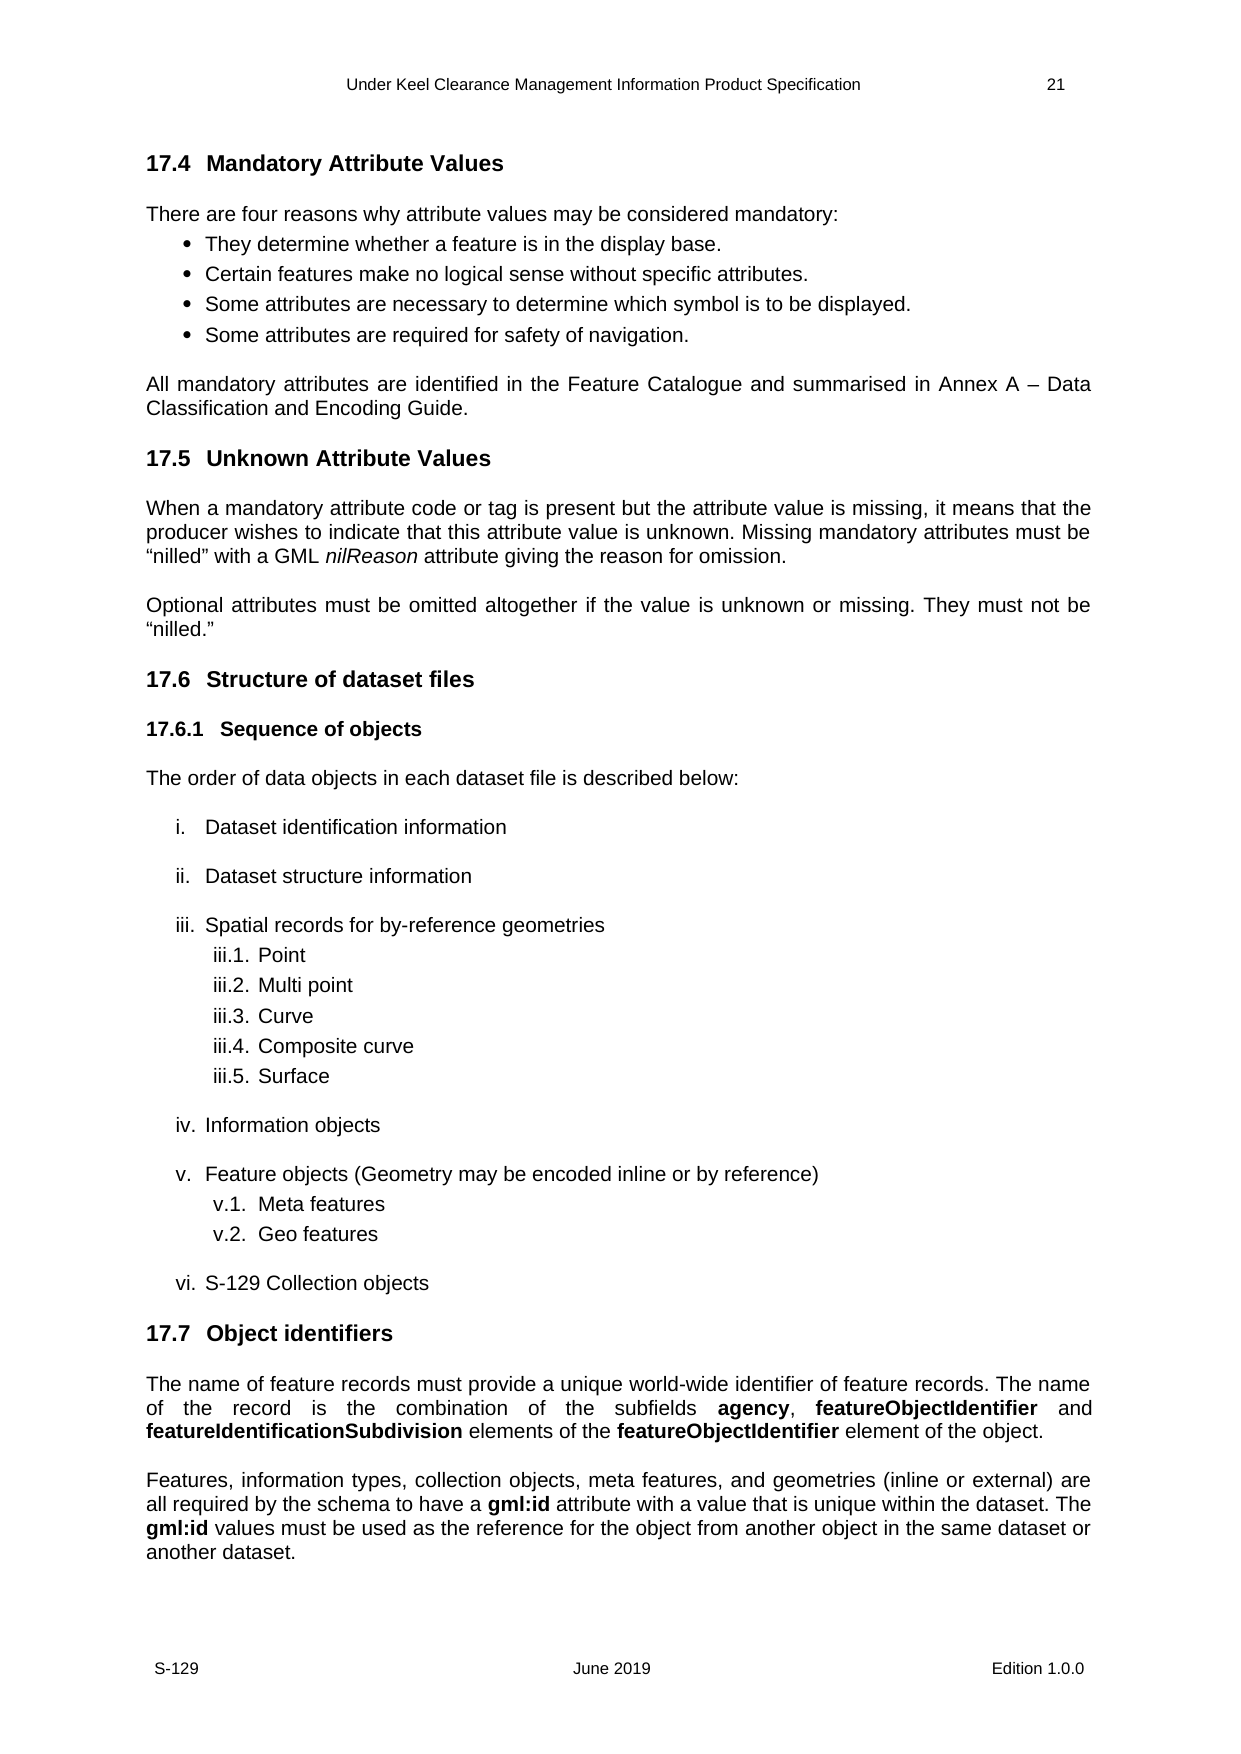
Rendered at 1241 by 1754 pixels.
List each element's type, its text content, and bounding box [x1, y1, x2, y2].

list Certain features make no logical sense without specific attributes. [183, 262, 1092, 286]
list Spatial records for by-reference geometries [175, 913, 1092, 937]
text When a mandatory attribute code or tag is present but the attribute value is missing, it means that the producer wishes to indicate that this attribute value is unknown. Missing mandatory attributes must be “nilled” with a GML nilReason attribute giving the reason for omission. [146, 496, 1092, 568]
list Geo features [213, 1222, 1092, 1246]
subtitle Unknown Attribute Values [146, 444, 1092, 471]
list Curve [213, 1003, 1092, 1027]
text All mandatory attributes are identified in the Feature Catalogue and summarised in Annex A – Data Classification and Encoding Guide. [146, 372, 1092, 419]
list Meta features [213, 1192, 1092, 1216]
text Optional attributes must be omitted altogether if the value is unknown or missing. They must not be “nilled.” [146, 593, 1092, 641]
list Point [213, 943, 1092, 967]
text The order of data objects in each dataset file is described below: [146, 766, 1092, 790]
subtitle Sequence of objects [146, 717, 1092, 741]
subtitle Structure of dataset files [146, 666, 1092, 692]
list Feature objects (Geometry may be encoded inline or by reference) [175, 1162, 1092, 1186]
list S-129 Collection objects [175, 1271, 1092, 1295]
subtitle Mandatory Attribute Values [146, 150, 1092, 176]
list Dataset identification information [175, 815, 1092, 839]
list Information objects [175, 1113, 1092, 1137]
subtitle Object identifiers [146, 1320, 1092, 1346]
list Some attributes are necessary to determine which symbol is to be displayed. [183, 292, 1092, 316]
list Some attributes are required for safety of navigation. [183, 322, 1092, 347]
list Composite curve [213, 1034, 1092, 1058]
text The name of feature records must provide a unique world-wide identifier of feature records. The name of the record is the combination of the subfields agency, featureObjectIdentifier and featureIdentificationSubdivision elements of the featureObjectIdentifier element of the object. [146, 1371, 1092, 1443]
text Features, information types, collection objects, meta features, and geometries (inline or external) are all required by the schema to have a gml:id attribute with a value that is unique within the dataset. The gml:id values must be used as the reference for the object from another object in the same dataset or another dataset. [146, 1468, 1092, 1564]
list Dataset structure information [175, 864, 1092, 888]
list Surface [213, 1064, 1092, 1088]
list Multi point [213, 973, 1092, 997]
text There are four reasons why attribute values may be considered mandatory: [146, 201, 1092, 225]
list They determine whether a feature is in the display base. [183, 232, 1092, 256]
